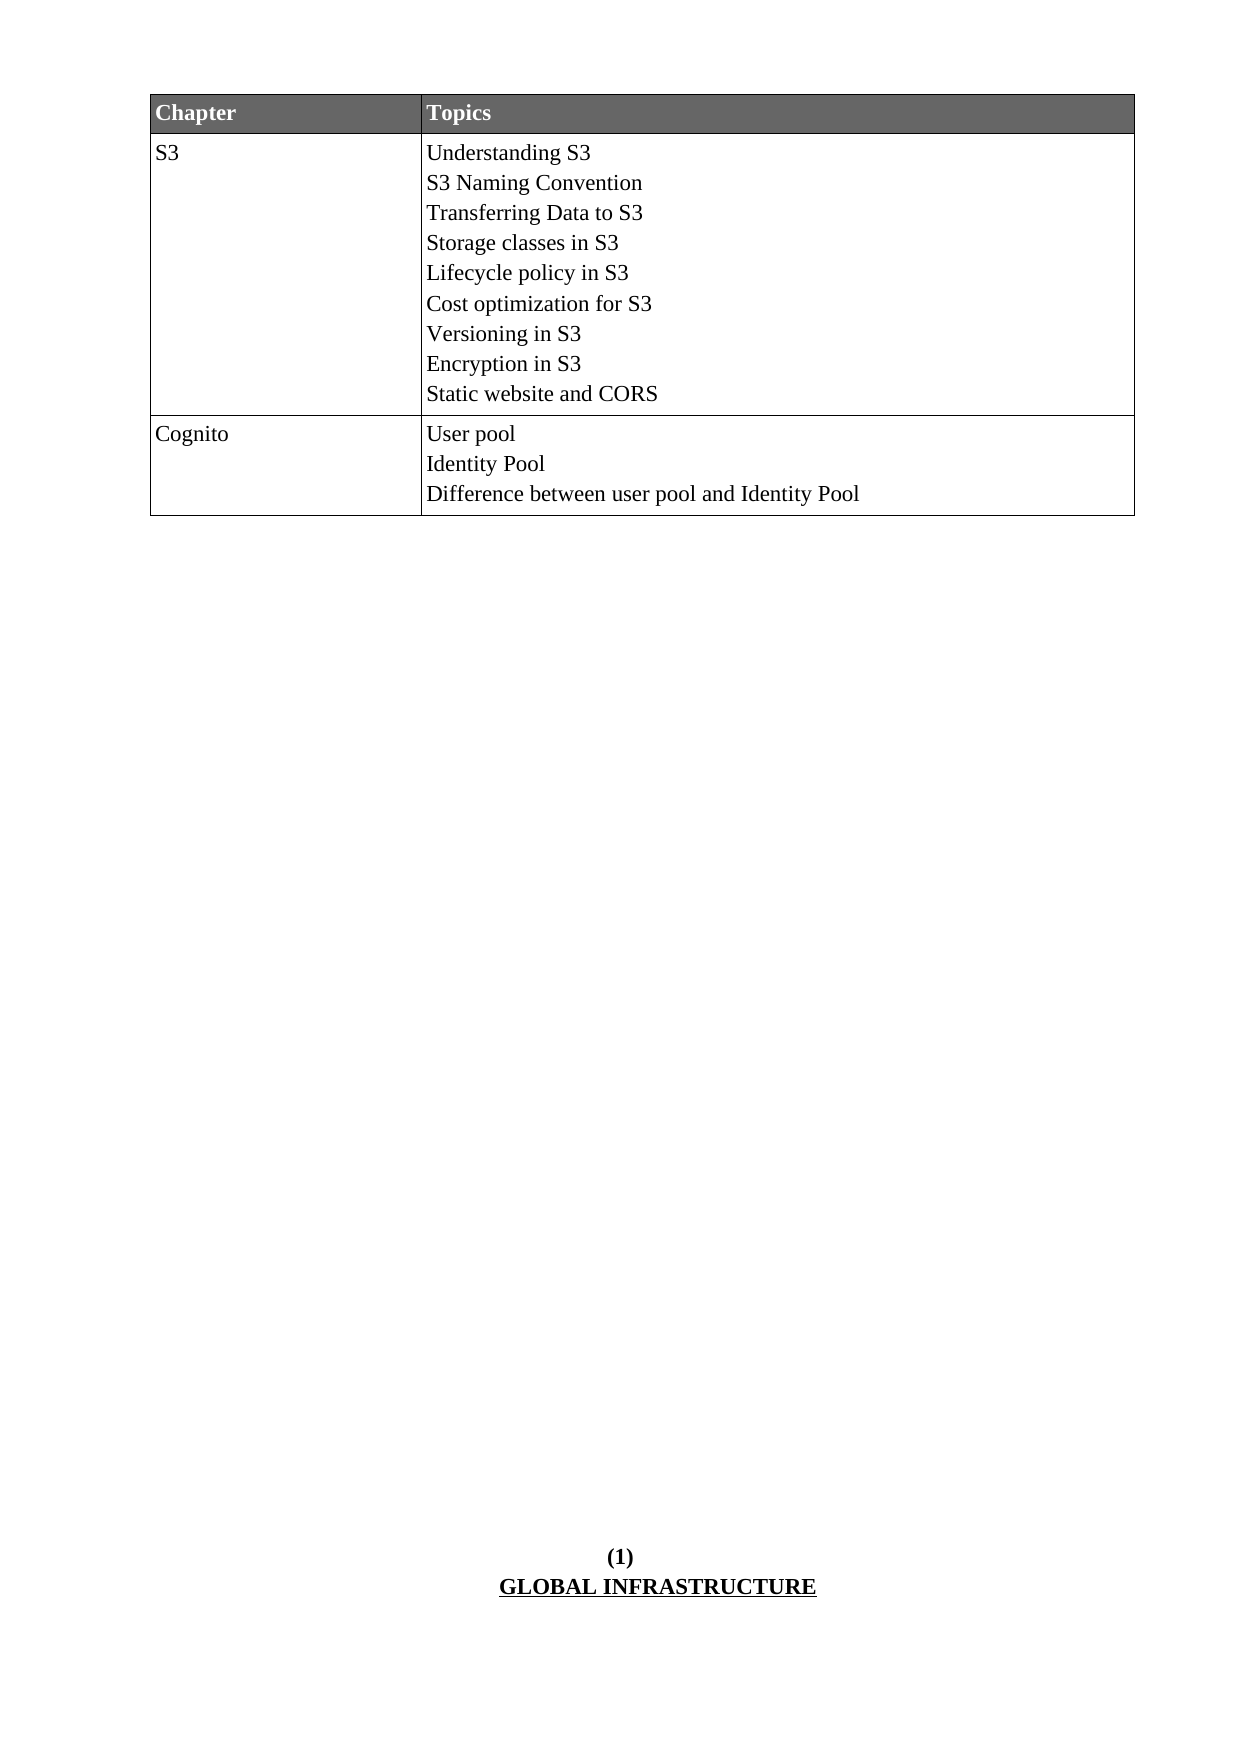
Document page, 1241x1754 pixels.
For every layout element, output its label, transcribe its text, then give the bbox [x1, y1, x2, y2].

table_cell Cognito [151, 416, 421, 514]
table_header Topics [422, 95, 1134, 133]
text GLOBAL INFRASTRUCTURE [225, 1573, 1090, 1599]
text (1) [150, 1543, 1090, 1569]
table_header Chapter [151, 95, 421, 133]
table_cell S3 [151, 134, 421, 414]
table_cell User pool Identity Pool Difference between user pool and Identity Pool [422, 416, 1134, 514]
table_cell Understanding S3 S3 Naming Convention Transferring Data to S3 Storage classes in S3 Lifecycle policy in S3 Cost optimization for S3 Versioning in S3 Encryption in S3 Static website and CORS [422, 134, 1134, 414]
